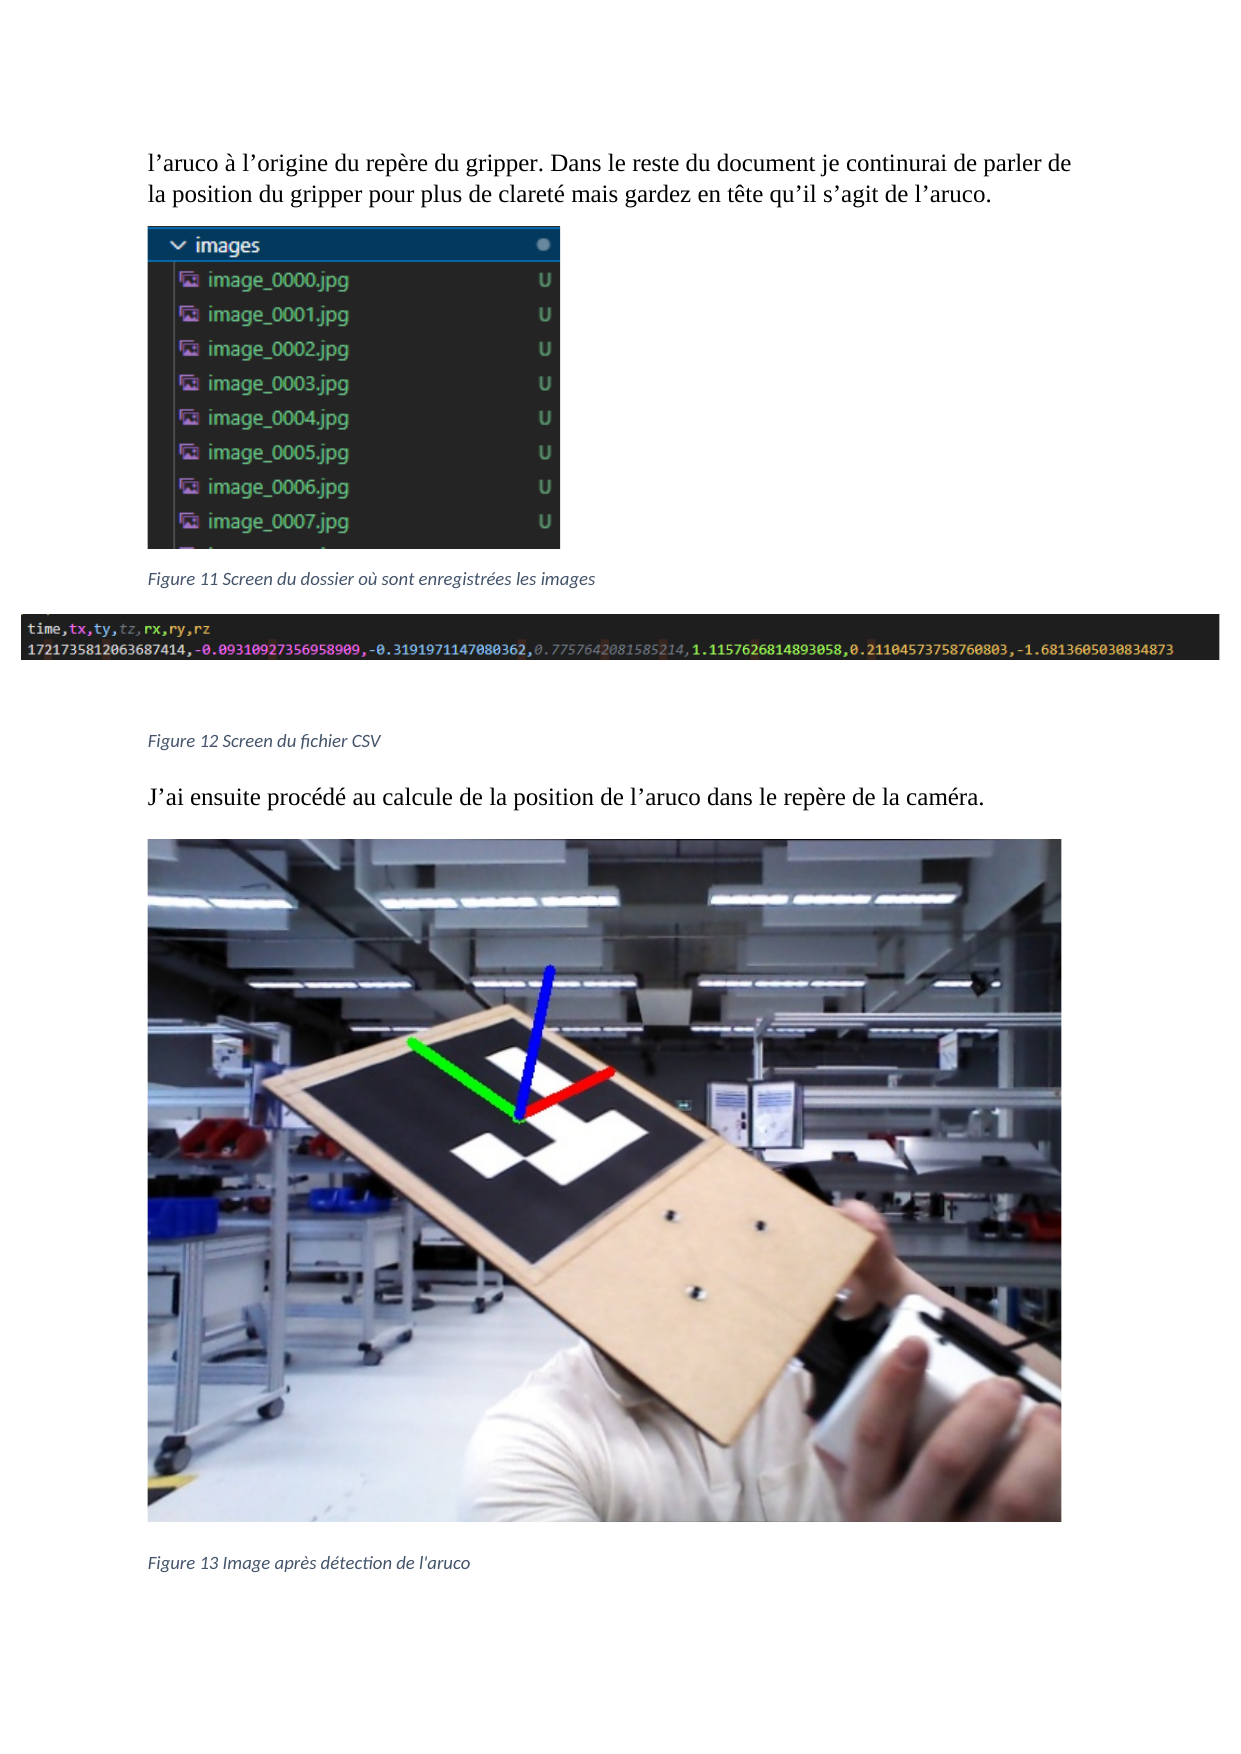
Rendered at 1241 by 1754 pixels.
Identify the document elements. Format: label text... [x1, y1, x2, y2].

text Figure 12 Screen du fichier CSV [148, 729, 1093, 752]
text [148, 148, 1093, 207]
picture [21, 614, 1220, 660]
text Figure 11 Screen du dossier où sont enregistrées les images [148, 567, 1093, 590]
text J’ai ensuite procédé au calcule de la position de l’aruco dans le repère de la caméra. [148, 782, 1093, 810]
picture [147, 839, 1062, 1522]
picture [147, 226, 561, 549]
text Figure 13 Image après détection de l'aruco [148, 1551, 1093, 1574]
